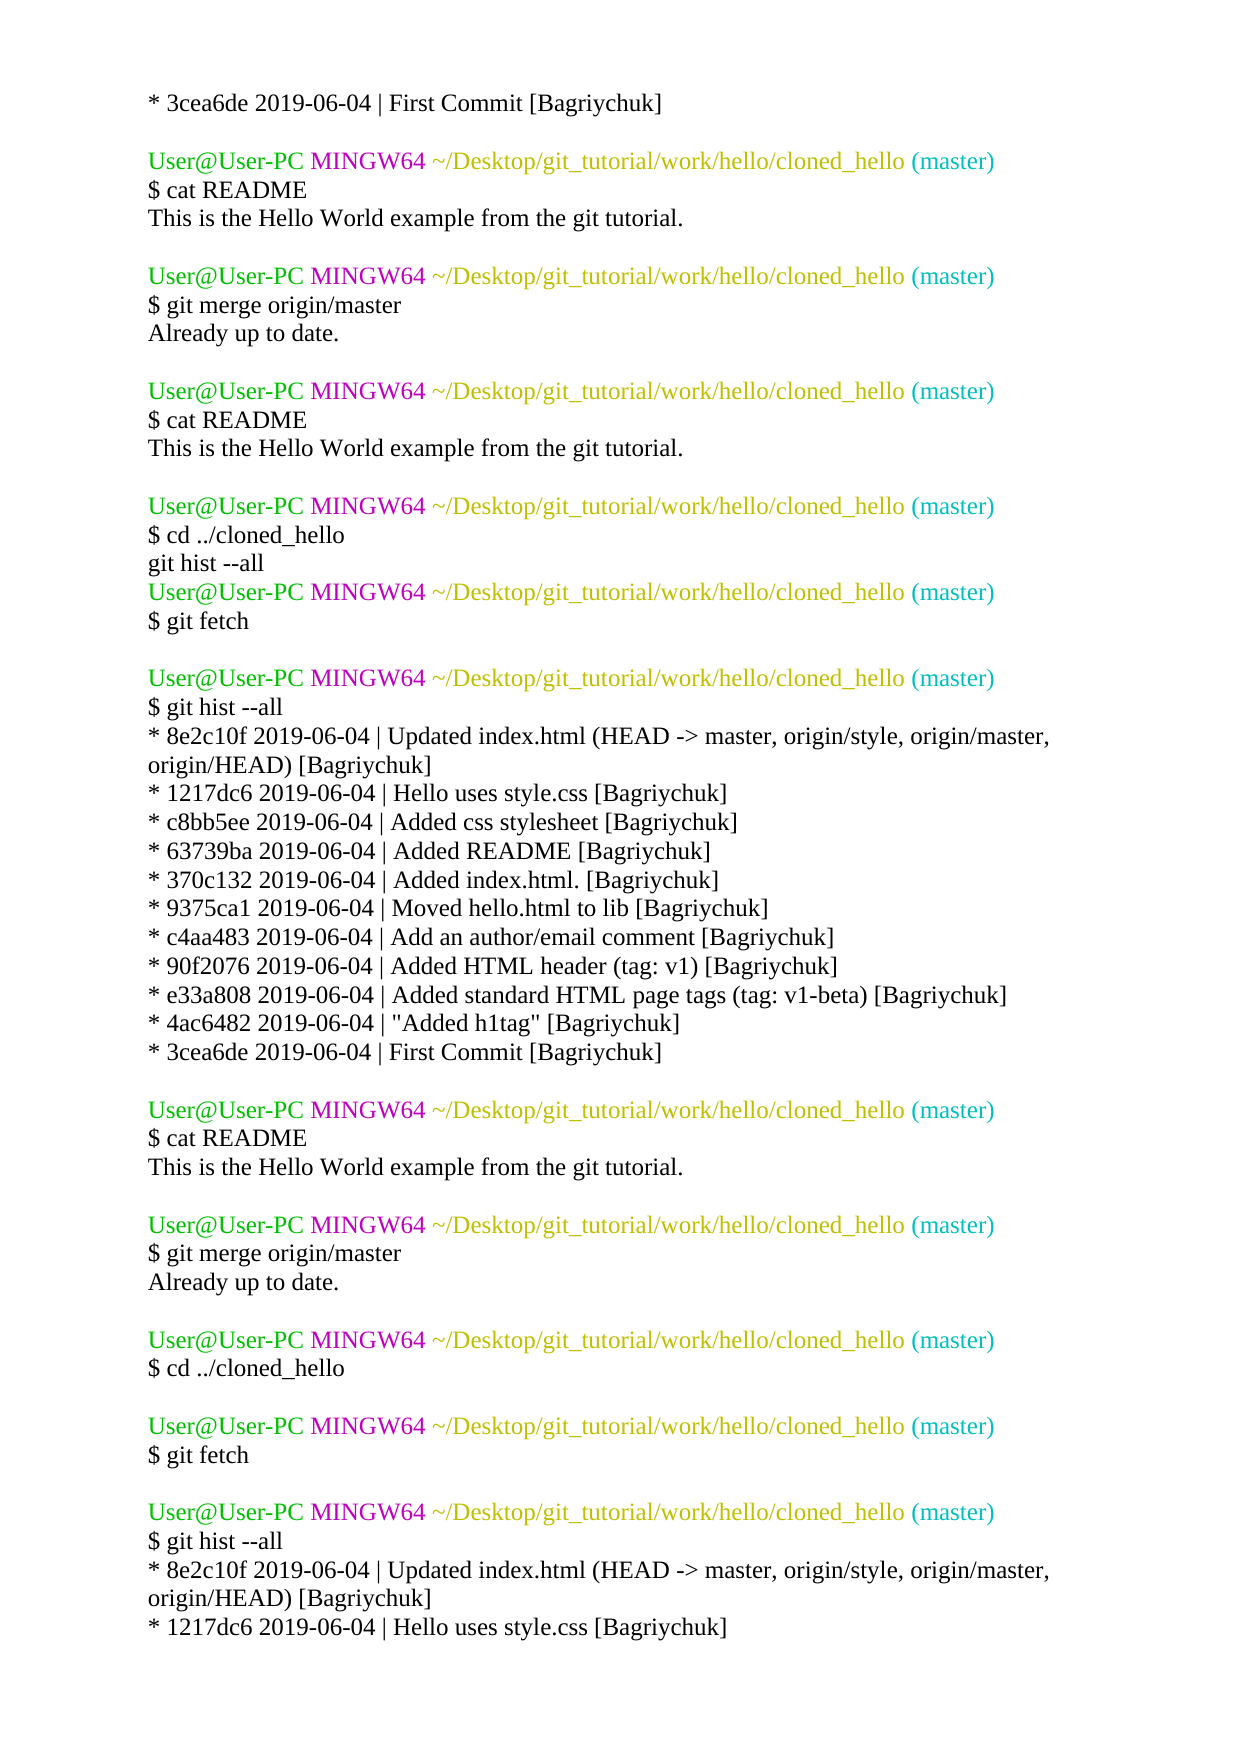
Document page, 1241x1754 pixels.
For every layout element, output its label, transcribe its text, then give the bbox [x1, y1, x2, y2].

text * 9375ca1 2019-06-04 | Moved hello.html to lib [Bagriychuk] [148, 893, 1152, 922]
text $ git merge origin/master [148, 290, 1152, 318]
text User@User-PC MINGW64 ~/Desktop/git_tutorial/work/hello/cloned_hello (master) [148, 1411, 1152, 1440]
text * 8e2c10f 2019-06-04 | Updated index.html (HEAD -> master, origin/style, origin/master, origin/HEAD) [Bagriychuk] [148, 721, 1152, 778]
text Already up to date. [148, 318, 1152, 347]
text * 90f2076 2019-06-04 | Added HTML header (tag: v1) [Bagriychuk] [148, 951, 1152, 980]
text User@User-PC MINGW64 ~/Desktop/git_tutorial/work/hello/cloned_hello (master) [148, 376, 1152, 405]
text User@User-PC MINGW64 ~/Desktop/git_tutorial/work/hello/cloned_hello (master) [148, 1095, 1152, 1123]
text This is the Hello World example from the git tutorial. [148, 1152, 1152, 1181]
text $ cat README [148, 175, 1152, 203]
text $ git fetch [148, 606, 1152, 635]
text Already up to date. [148, 1267, 1152, 1296]
text User@User-PC MINGW64 ~/Desktop/git_tutorial/work/hello/cloned_hello (master) [148, 261, 1152, 290]
text * e33a808 2019-06-04 | Added standard HTML page tags (tag: v1-beta) [Bagriychuk] [148, 980, 1152, 1008]
text * 3cea6de 2019-06-04 | First Commit [Bagriychuk] [148, 1037, 1152, 1066]
text This is the Hello World example from the git tutorial. [148, 433, 1152, 462]
text * 370c132 2019-06-04 | Added index.html. [Bagriychuk] [148, 865, 1152, 893]
text * c8bb5ee 2019-06-04 | Added css stylesheet [Bagriychuk] [148, 807, 1152, 836]
text This is the Hello World example from the git tutorial. [148, 203, 1152, 232]
text User@User-PC MINGW64 ~/Desktop/git_tutorial/work/hello/cloned_hello (master) [148, 491, 1152, 520]
text * 8e2c10f 2019-06-04 | Updated index.html (HEAD -> master, origin/style, origin/master, origin/HEAD) [Bagriychuk] [148, 1555, 1152, 1612]
text User@User-PC MINGW64 ~/Desktop/git_tutorial/work/hello/cloned_hello (master) [148, 577, 1152, 606]
text User@User-PC MINGW64 ~/Desktop/git_tutorial/work/hello/cloned_hello (master) [148, 146, 1152, 175]
text User@User-PC MINGW64 ~/Desktop/git_tutorial/work/hello/cloned_hello (master) [148, 663, 1152, 692]
text * 4ac6482 2019-06-04 | "Added h1tag" [Bagriychuk] [148, 1008, 1152, 1037]
text * 1217dc6 2019-06-04 | Hello uses style.css [Bagriychuk] [148, 1612, 1152, 1641]
text $ cat README [148, 405, 1152, 433]
text * 63739ba 2019-06-04 | Added README [Bagriychuk] [148, 836, 1152, 865]
text * 1217dc6 2019-06-04 | Hello uses style.css [Bagriychuk] [148, 778, 1152, 807]
text $ cat README [148, 1123, 1152, 1152]
text * c4aa483 2019-06-04 | Add an author/email comment [Bagriychuk] [148, 922, 1152, 951]
text $ git merge origin/master [148, 1238, 1152, 1267]
text $ git hist --all [148, 692, 1152, 721]
text User@User-PC MINGW64 ~/Desktop/git_tutorial/work/hello/cloned_hello (master) [148, 1497, 1152, 1526]
text User@User-PC MINGW64 ~/Desktop/git_tutorial/work/hello/cloned_hello (master) [148, 1325, 1152, 1353]
text * 3cea6de 2019-06-04 | First Commit [Bagriychuk] [148, 88, 1152, 117]
text $ git hist --all [148, 1526, 1152, 1555]
text $ git fetch [148, 1440, 1152, 1468]
text $ cd ../cloned_hello [148, 520, 1152, 548]
text User@User-PC MINGW64 ~/Desktop/git_tutorial/work/hello/cloned_hello (master) [148, 1210, 1152, 1238]
text git hist --all [148, 548, 1152, 577]
text $ cd ../cloned_hello [148, 1353, 1152, 1382]
